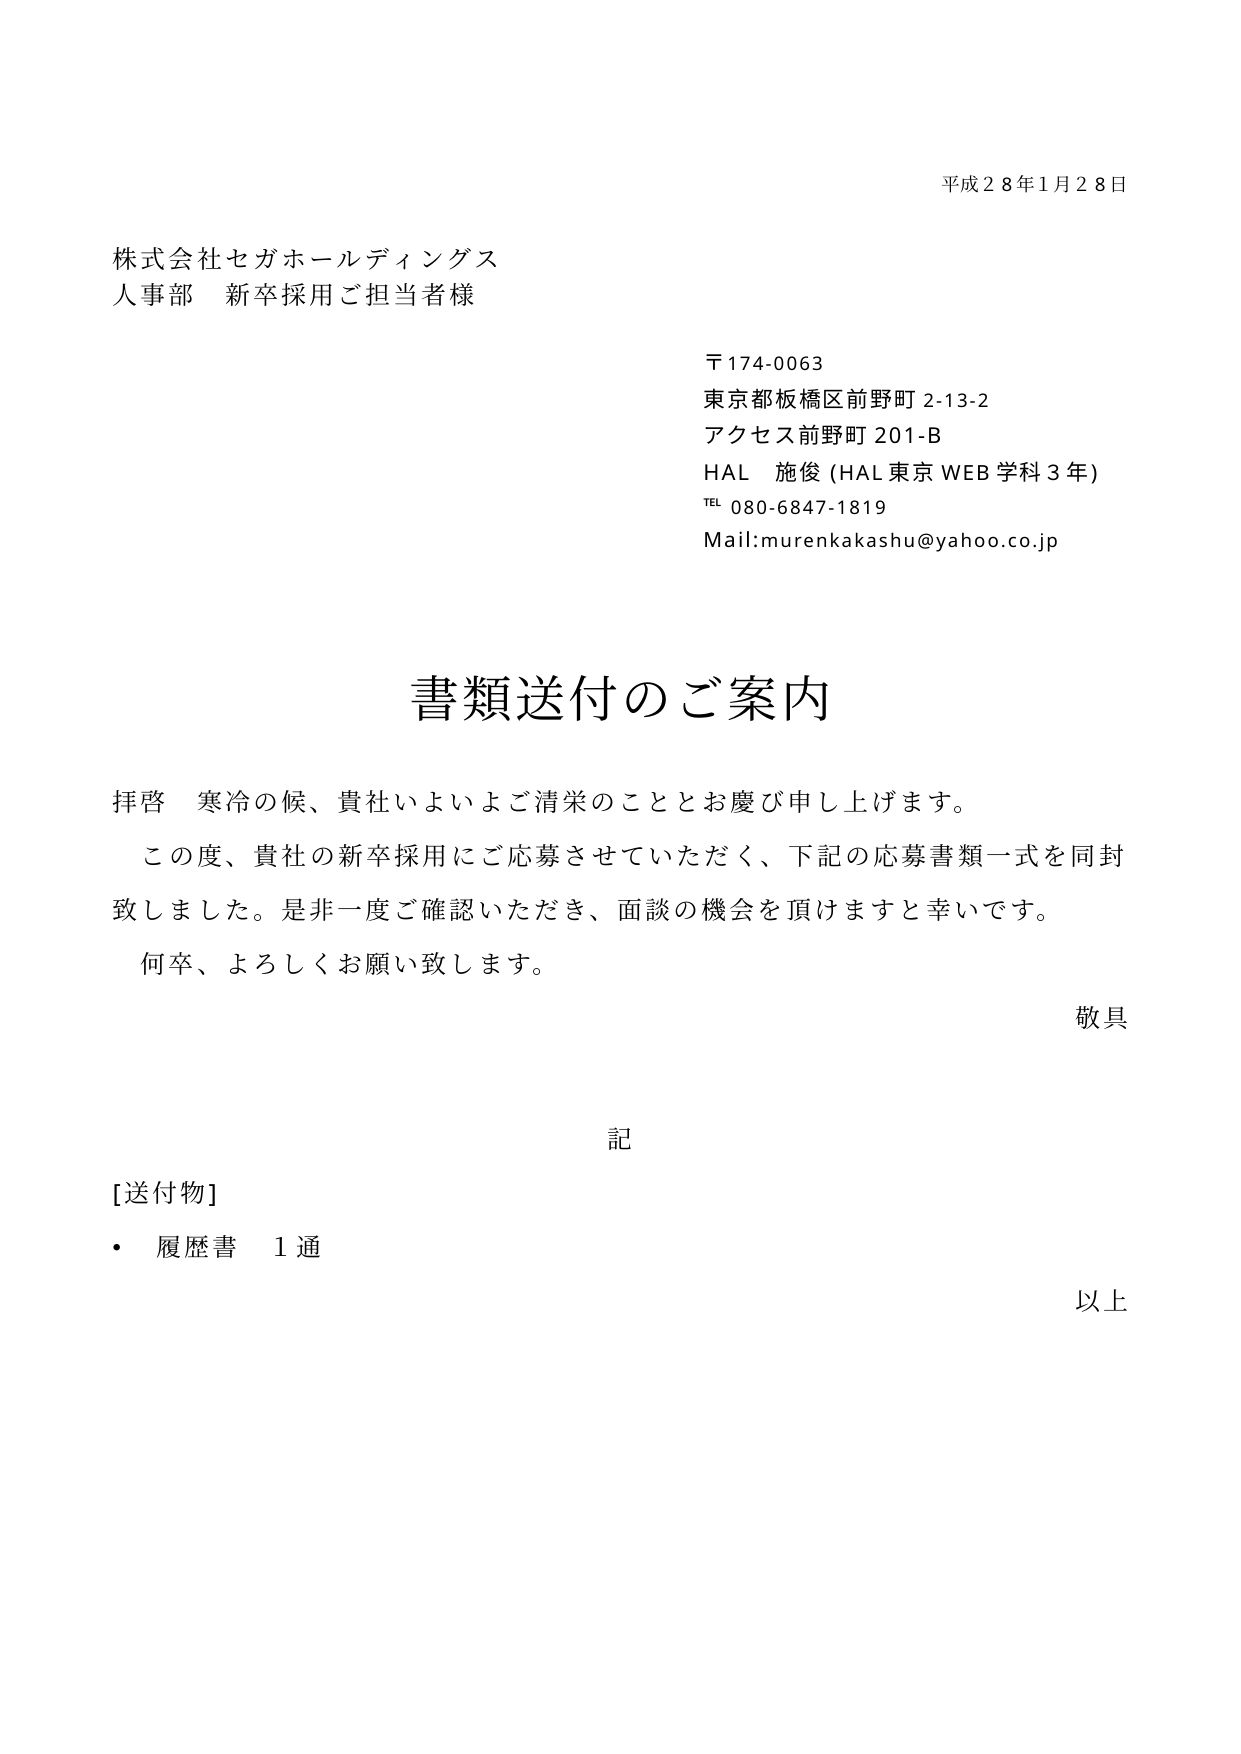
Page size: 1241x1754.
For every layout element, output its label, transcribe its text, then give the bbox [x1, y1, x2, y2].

text Mail:murenkakashu@yahoo.co.jp [703, 525, 1128, 554]
text この度、貴社の新卒採用にご応募させていただく、下記の応募書類一式を同封致しました。是非一度ご確認いただき、面談の機会を頂けますと幸いです。 [112, 837, 1128, 926]
text 敬具 [112, 998, 1128, 1034]
text 株式会社セガホールディングス [112, 239, 1128, 275]
text 〒174-0063 [703, 345, 1128, 377]
text ℡ 080-6847-1819 [703, 491, 1128, 521]
text アクセス前野町201-B [703, 418, 1128, 450]
text 人事部 新卒採用ご担当者様 [112, 275, 1128, 311]
text 以上 [112, 1282, 1128, 1318]
text [送付物] [112, 1174, 1128, 1210]
text HAL 施俊 (HAL東京WEB学科３年) [703, 454, 1128, 486]
text 書類送付のご案内 [112, 660, 1128, 732]
text 何卒、よろしくお願い致します。 [112, 944, 1128, 980]
list 履歴書 １通 [112, 1228, 1128, 1264]
subtitle 記 [112, 1120, 1128, 1156]
text 拝啓 寒冷の候、貴社いよいよご清栄のこととお慶び申し上げます。 [112, 783, 1128, 819]
text 東京都板橋区前野町2-13-2 [703, 382, 1128, 413]
text 平成２8年１月２8日 [112, 164, 1128, 202]
